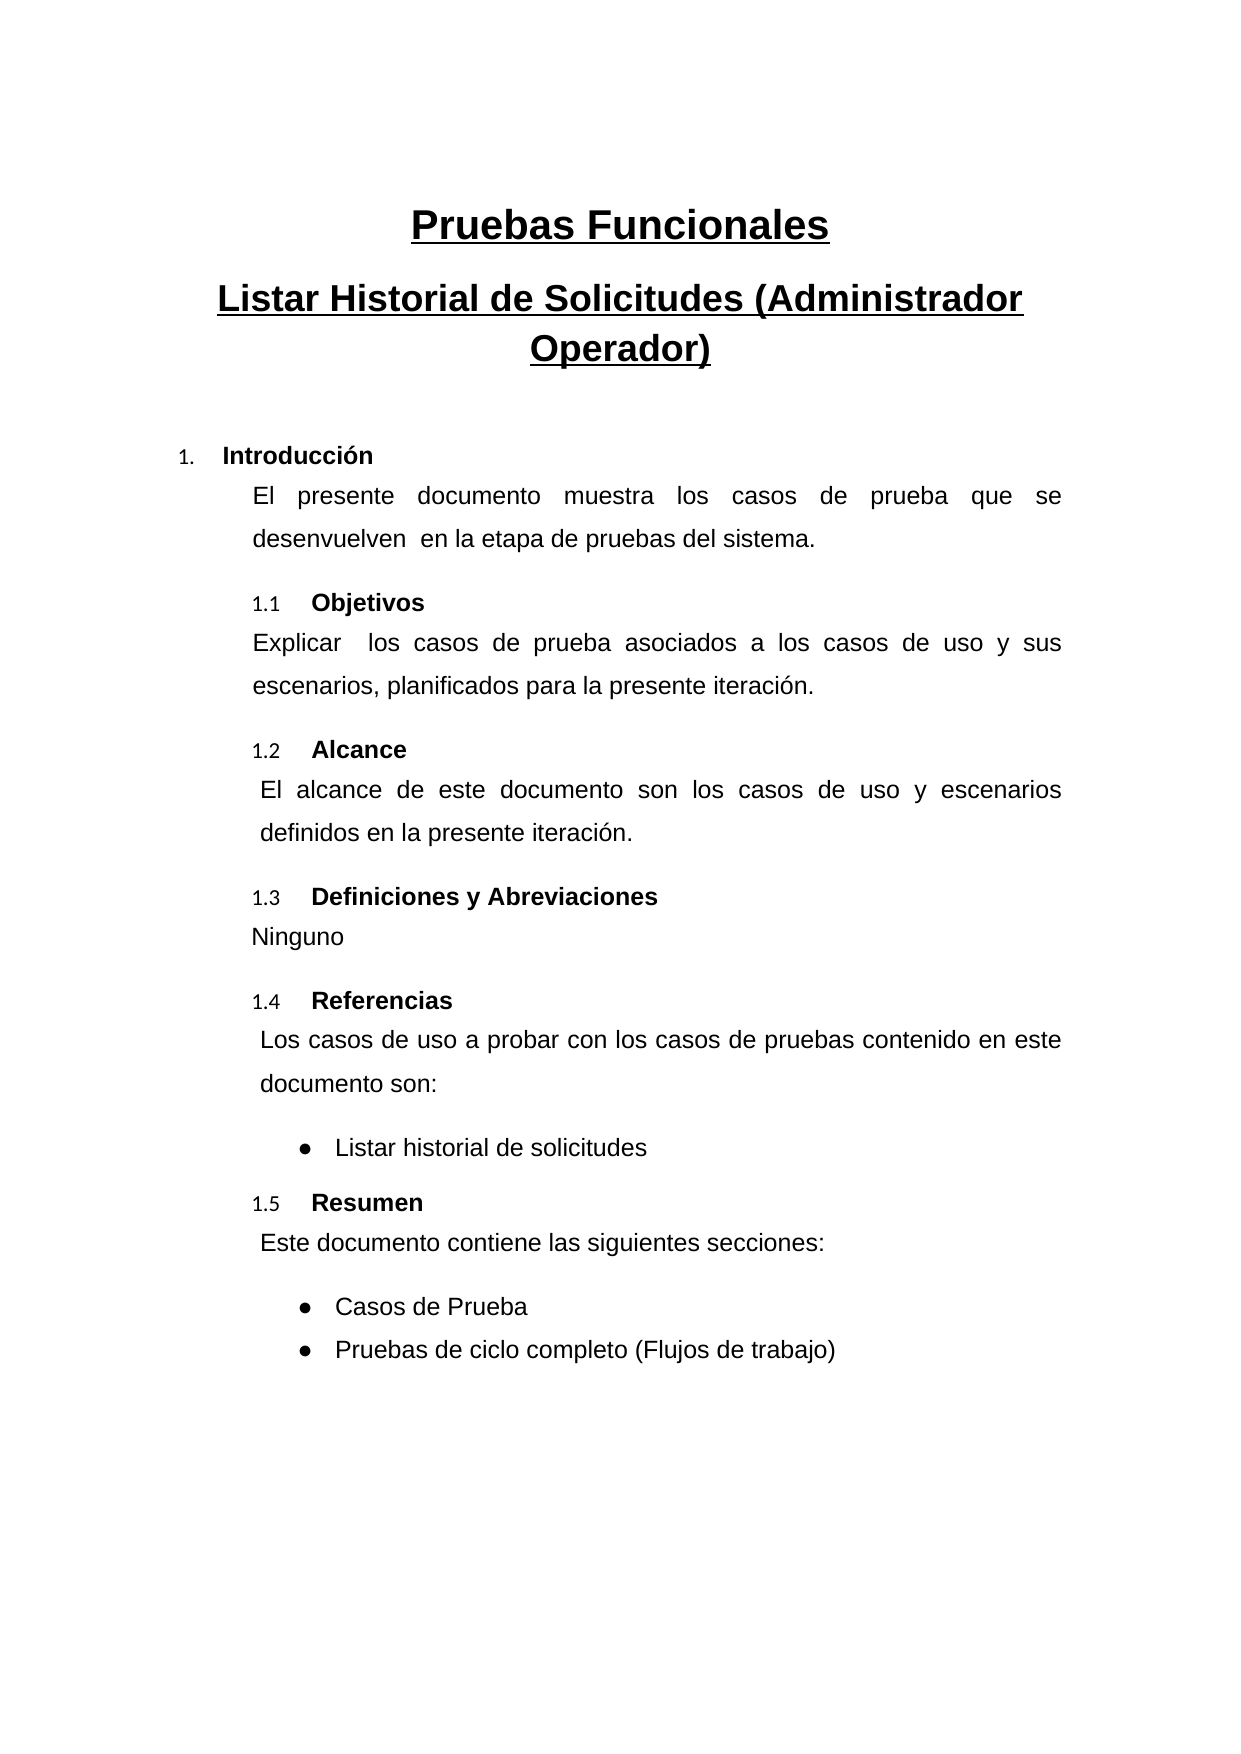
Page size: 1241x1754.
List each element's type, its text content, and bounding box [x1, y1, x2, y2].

list Alcance [251, 735, 1063, 764]
text Listar Historial de Solicitudes (Administrador Operador) [177, 277, 1063, 369]
list Objetivos [251, 588, 1063, 617]
text Explicar los casos de prueba asociados a los casos de uso y sus escenarios, planificados para la presente iteración. [252, 628, 1063, 700]
text Los casos de uso a probar con los casos de pruebas contenido en este documento son: [260, 1025, 1063, 1097]
list Introducción [177, 441, 1063, 470]
list Pruebas de ciclo completo (Flujos de trabajo) [297, 1335, 1063, 1364]
list Definiciones y Abreviaciones [251, 882, 1063, 911]
text Ninguno [251, 922, 1063, 950]
list Resumen [251, 1188, 1063, 1217]
text El presente documento muestra los casos de prueba que se desenvuelven en la etapa de pruebas del sistema. [252, 481, 1063, 553]
text Pruebas Funcionales [177, 201, 1063, 248]
text Este documento contiene las siguientes secciones: [260, 1228, 1063, 1257]
list Listar historial de solicitudes [297, 1132, 1063, 1161]
list Referencias [251, 986, 1063, 1015]
text El alcance de este documento son los casos de uso y escenarios definidos en la presente iteración. [260, 775, 1063, 847]
list Casos de Prueba [297, 1292, 1063, 1321]
